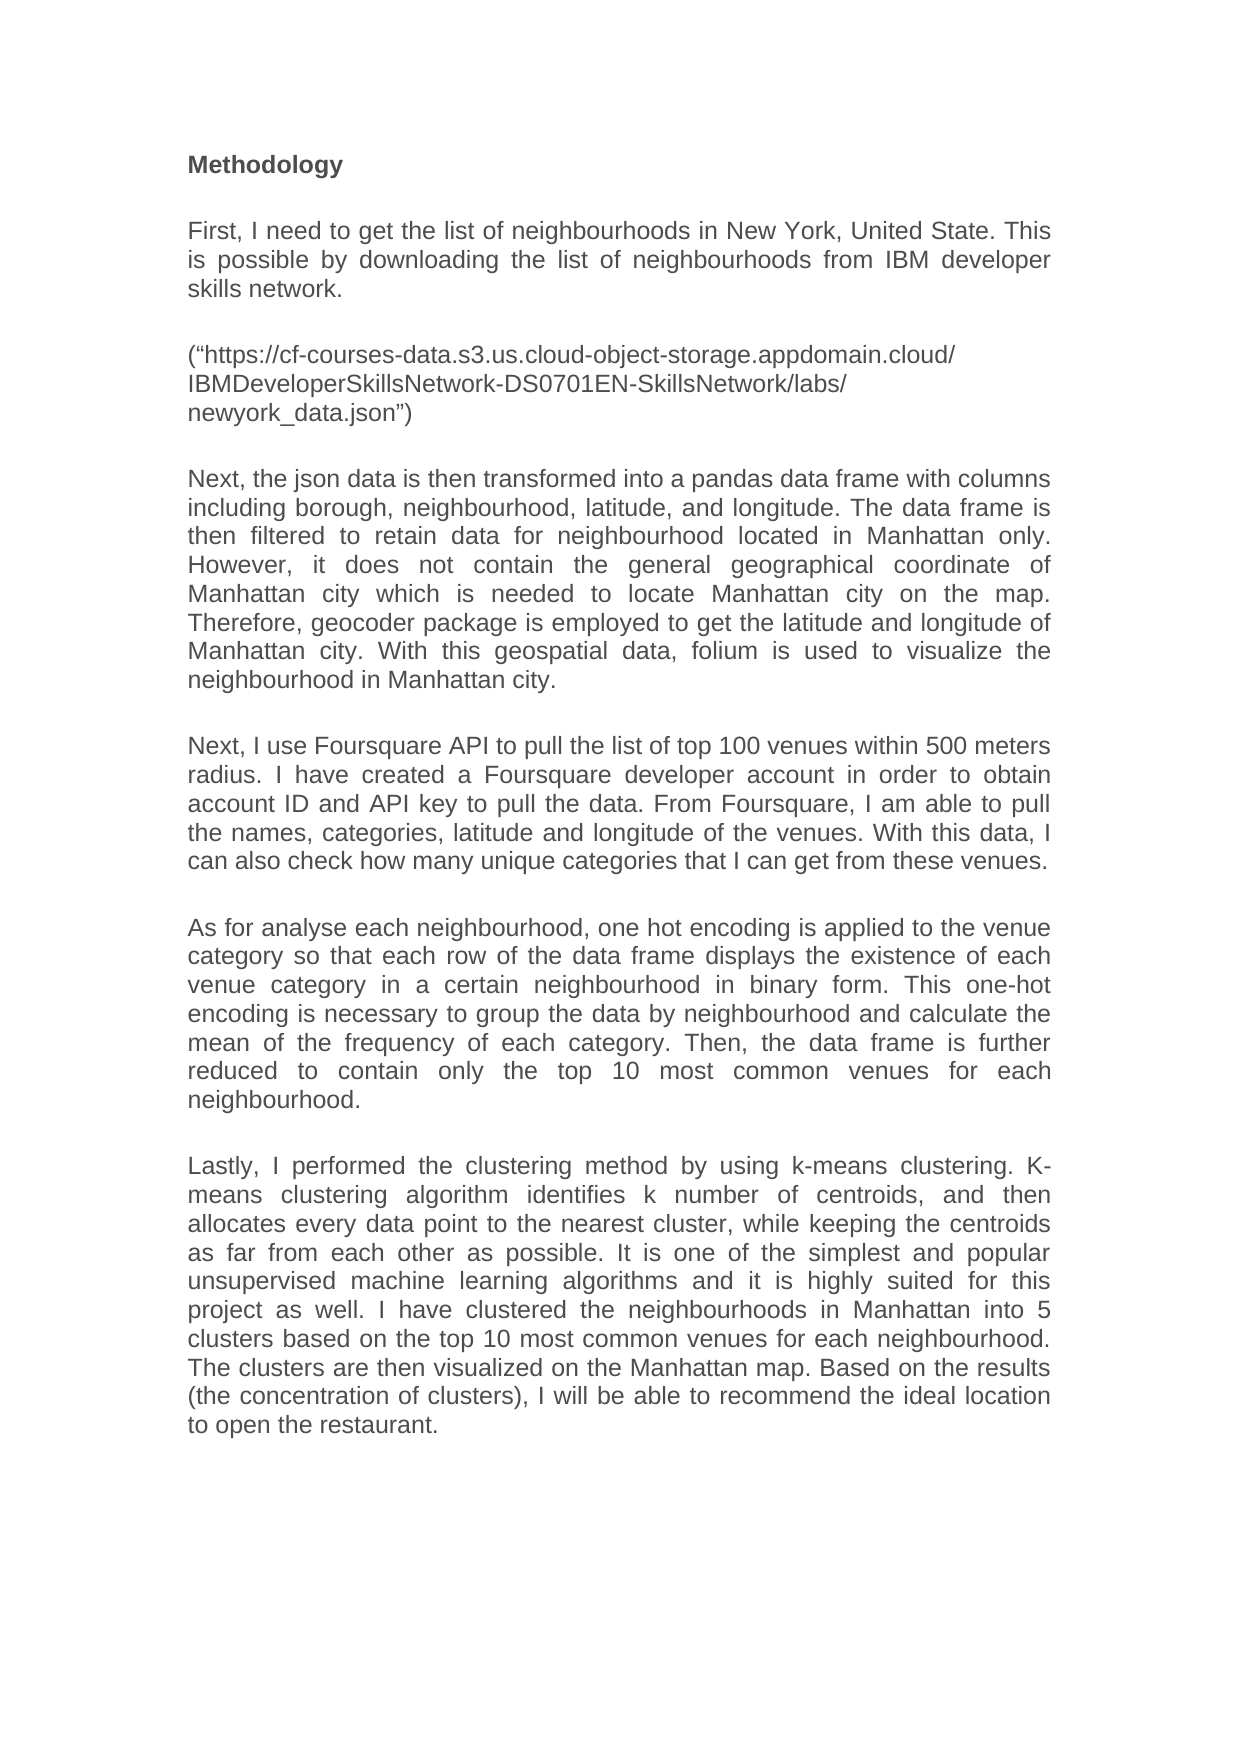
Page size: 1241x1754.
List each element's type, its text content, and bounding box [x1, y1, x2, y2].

text Next, the json data is then transformed into a pandas data frame with columns including borough, neighbourhood, latitude, and longitude. The data frame is then filtered to retain data for neighbourhood located in Manhattan only. However, it does not contain the general geographical coordinate of Manhattan city which is needed to locate Manhattan city on the map. Therefore, geocoder package is employed to get the latitude and longitude of Manhattan city. With this geospatial data, folium is used to visualize the neighbourhood in Manhattan city. [187, 464, 1053, 694]
text As for analyse each neighbourhood, one hot encoding is applied to the venue category so that each row of the data frame displays the existence of each venue category in a certain neighbourhood in binary form. This one-hot encoding is necessary to group the data by neighbourhood and calculate the mean of the frequency of each category. Then, the data frame is further reduced to contain only the top 10 most common venues for each neighbourhood. [187, 912, 1053, 1114]
text Methodology [187, 150, 1053, 179]
text Lastly, I performed the clustering method by using k-means clustering. K-means clustering algorithm identifies k number of centroids, and then allocates every data point to the nearest cluster, while keeping the centroids as far from each other as possible. It is one of the simplest and popular unsupervised machine learning algorithms and it is highly suited for this project as well. I have clustered the neighbourhoods in Manhattan into 5 clusters based on the top 10 most common venues for each neighbourhood. The clusters are then visualized on the Manhattan map. Based on the results (the concentration of clusters), I will be able to recommend the ideal location to open the restaurant. [187, 1151, 1053, 1439]
text First, I need to get the list of neighbourhoods in New York, United State. This is possible by downloading the list of neighbourhoods from IBM developer skills network. [187, 216, 1053, 302]
text (“https://cf-courses-data.s3.us.cloud-object-storage.appdomain.cloud/IBMDeveloperSkillsNetwork-DS0701EN-SkillsNetwork/labs/newyork_data.json”) [187, 340, 1053, 426]
text Next, I use Foursquare API to pull the list of top 100 venues within 500 meters radius. I have created a Foursquare developer account in order to obtain account ID and API key to pull the data. From Foursquare, I am able to pull the names, categories, latitude and longitude of the venues. With this data, I can also check how many unique categories that I can get from these venues. [187, 731, 1053, 875]
